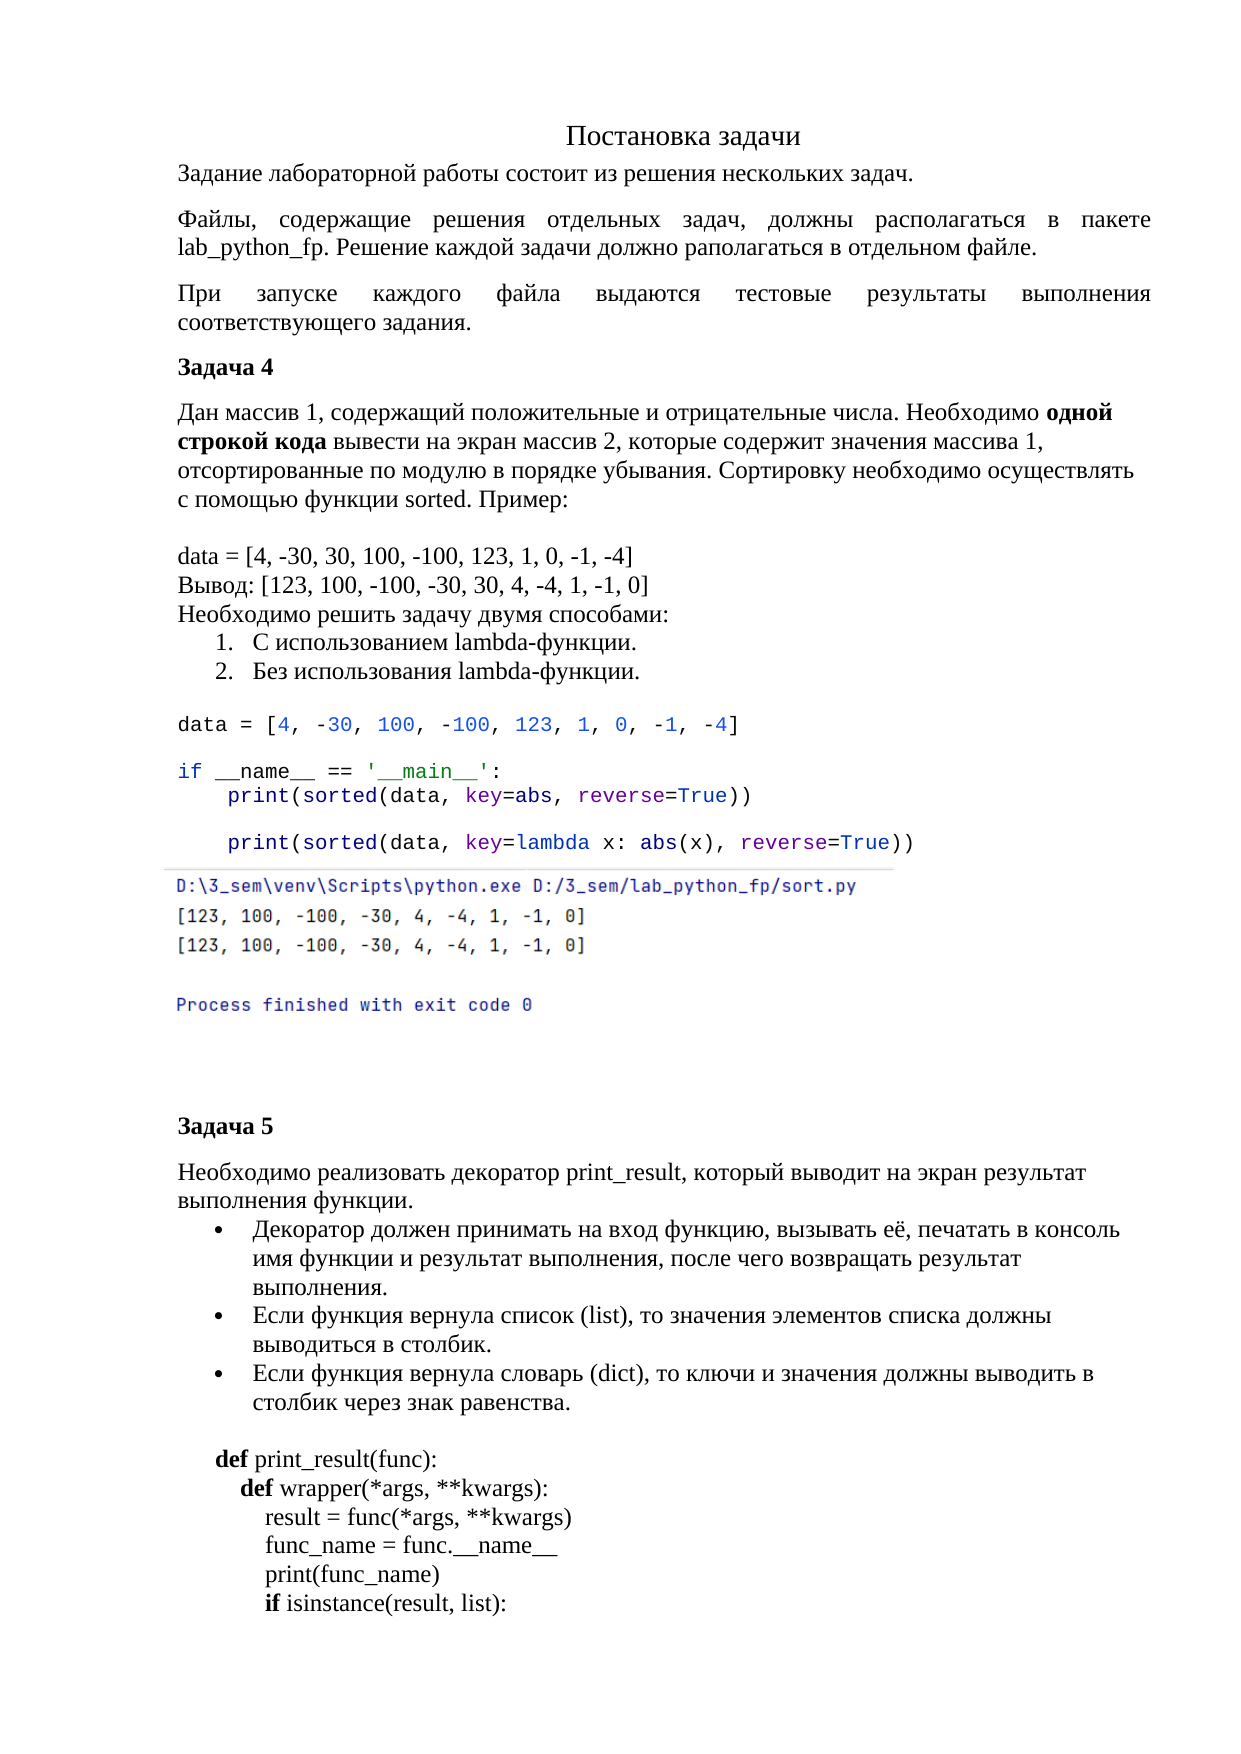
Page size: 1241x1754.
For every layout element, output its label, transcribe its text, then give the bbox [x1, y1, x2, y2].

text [215, 1444, 1152, 1617]
text При запуске каждого файла выдаются тестовые результаты выполнения соответствующего задания. [177, 278, 1152, 335]
text Файлы, содержащие решения отдельных задач, должны располагаться в пакете lab_python_fp. Решение каждой задачи должно раполагаться в отдельном файле. [177, 204, 1152, 261]
text Необходимо реализовать декоратор print_result, который выводит на экран результат выполнения функции. [177, 1157, 1152, 1214]
text data = [4, -30, 30, 100, -100, 123, 1, 0, -1, -4] [177, 541, 1152, 570]
list Без использования lambda-функции. [215, 656, 1152, 685]
list С использованием lambda-функции. [215, 627, 1152, 656]
list Декоратор должен принимать на вход функцию, вызывать её, печатать в консоль имя функции и результат выполнения, после чего возвращать результат выполнения. [215, 1214, 1152, 1301]
text Задание лабораторной работы состоит из решения нескольких задач. [177, 158, 1152, 187]
text data = [4, -30, 100, -100, 123, 1, 0, -1, -4] if __name__ == '__main__': print(sorted(data, key=abs, reverse=True)) print(sorted(data, key=lambda x: abs(x), reverse=True)) [177, 714, 1152, 856]
list Если функция вернула список (list), то значения элементов списка должны выводиться в столбик. [215, 1301, 1152, 1358]
list Если функция вернула словарь (dict), то ключи и значения должны выводить в столбик через знак равенства. [215, 1358, 1152, 1416]
picture [162, 867, 893, 1061]
text Необходимо решить задачу двумя способами: [177, 599, 1152, 627]
text Вывод: [123, 100, -100, -30, 30, 4, -4, 1, -1, 0] [177, 570, 1152, 599]
text Постановка задачи [215, 118, 1152, 152]
text Дан массив 1, содержащий положительные и отрицательные числа. Необходимо одной строкой кода вывести на экран массив 2, которые содержит значения массива 1, отсортированные по модулю в порядке убывания. Сортировку необходимо осуществлять с помощью функции sorted. Пример: [177, 397, 1152, 512]
text Задача 5 [177, 1111, 1152, 1140]
text Задача 4 [177, 352, 1152, 381]
